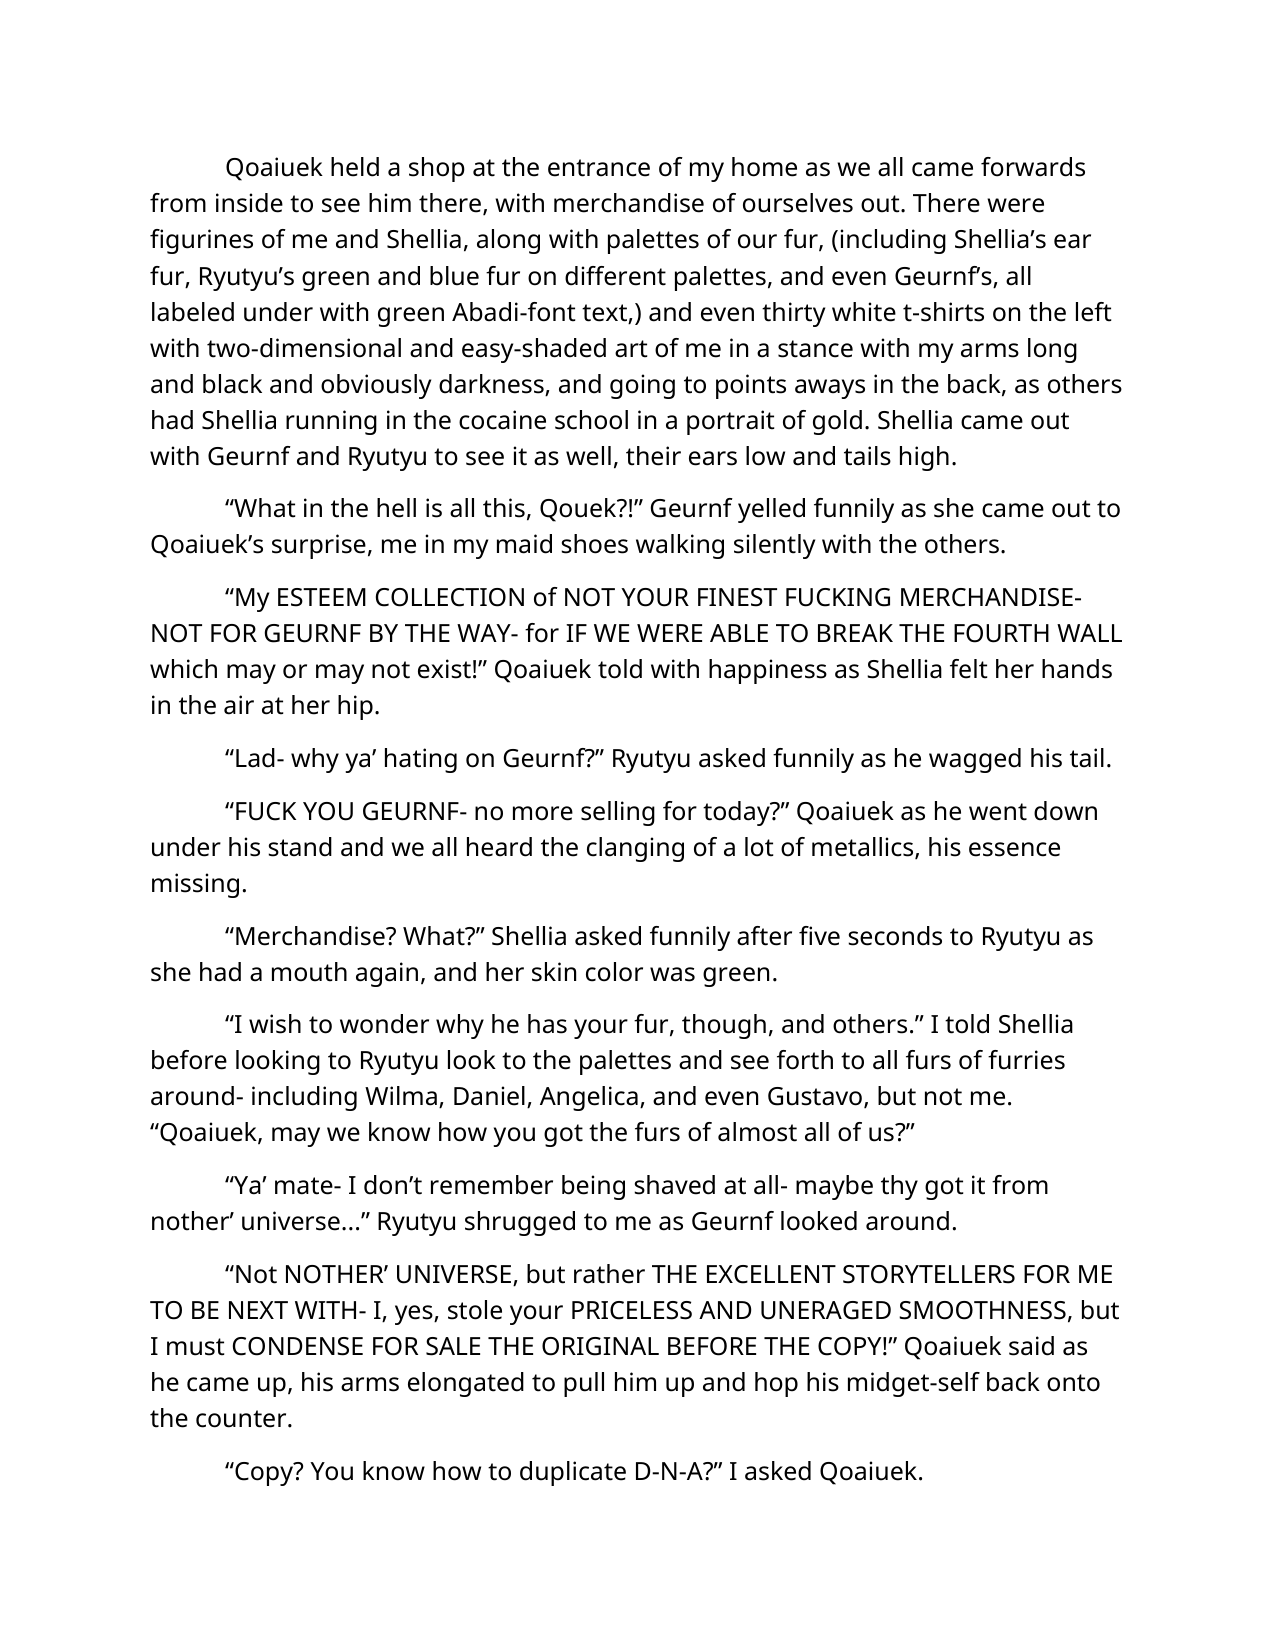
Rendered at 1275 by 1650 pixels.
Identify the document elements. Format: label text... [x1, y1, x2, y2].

text “What in the hell is all this, Qouek?!” Geurnf yelled funnily as she came out to Qoaiuek’s surprise, me in my maid shoes walking silently with the others. [150, 491, 1125, 561]
text “FUCK YOU GEURNF- no more selling for today?” Qoaiuek as he went down under his stand and we all heard the clanging of a lot of metallics, his essence missing. [150, 793, 1125, 899]
text “Ya’ mate- I don’t remember being shaved at all- maybe thy got it from nother’ universe...” Ryutyu shrugged to me as Geurnf looked around. [150, 1168, 1125, 1238]
text “Merchandise? What?” Shellia asked funnily after five seconds to Ryutyu as she had a mouth again, and her skin color was green. [150, 918, 1125, 988]
text Qoaiuek held a shop at the entrance of my home as we all came forwards from inside to see him there, with merchandise of ourselves out. There were figurines of me and Shellia, along with palettes of our fur, (including Shellia’s ear fur, Ryutyu’s green and blue fur on different palettes, and even Geurnf’s, all labeled under with green Abadi-font text,) and even thirty white t-shirts on the left with two-dimensional and easy-shaded art of me in a stance with my arms long and black and obviously darkness, and going to points aways in the back, as others had Shellia running in the cocaine school in a portrait of gold. Shellia came out with Geurnf and Ryutyu to see it as well, their ears low and tails high. [150, 150, 1125, 472]
text “My ESTEEM COLLECTION of NOT YOUR FINEST FUCKING MERCHANDISE- NOT FOR GEURNF BY THE WAY- for IF WE WERE ABLE TO BREAK THE FOURTH WALL which may or may not exist!” Qoaiuek told with happiness as Shellia felt her hands in the air at her hip. [150, 580, 1125, 722]
text “Not NOTHER’ UNIVERSE, but rather THE EXCELLENT STORYTELLERS FOR ME TO BE NEXT WITH- I, yes, stole your PRICELESS AND UNERAGED SMOOTHNESS, but I must CONDENSE FOR SALE THE ORIGINAL BEFORE THE COPY!” Qoaiuek said as he came up, his arms elongated to pull him up and hop his midget-self back onto the counter. [150, 1256, 1125, 1435]
text “Copy? You know how to duplicate D-N-A?” I asked Qoaiuek. [150, 1453, 1125, 1487]
text “I wish to wonder why he has your fur, though, and others.” I told Shellia before looking to Ryutyu look to the palettes and see forth to all furs of furries around- including Wilma, Daniel, Angelica, and even Gustavo, but not me. “Qoaiuek, may we know how you got the furs of almost all of us?” [150, 1007, 1125, 1149]
text “Lad- why ya’ hating on Geurnf?” Ryutyu asked funnily as he wagged his tail. [150, 741, 1125, 775]
